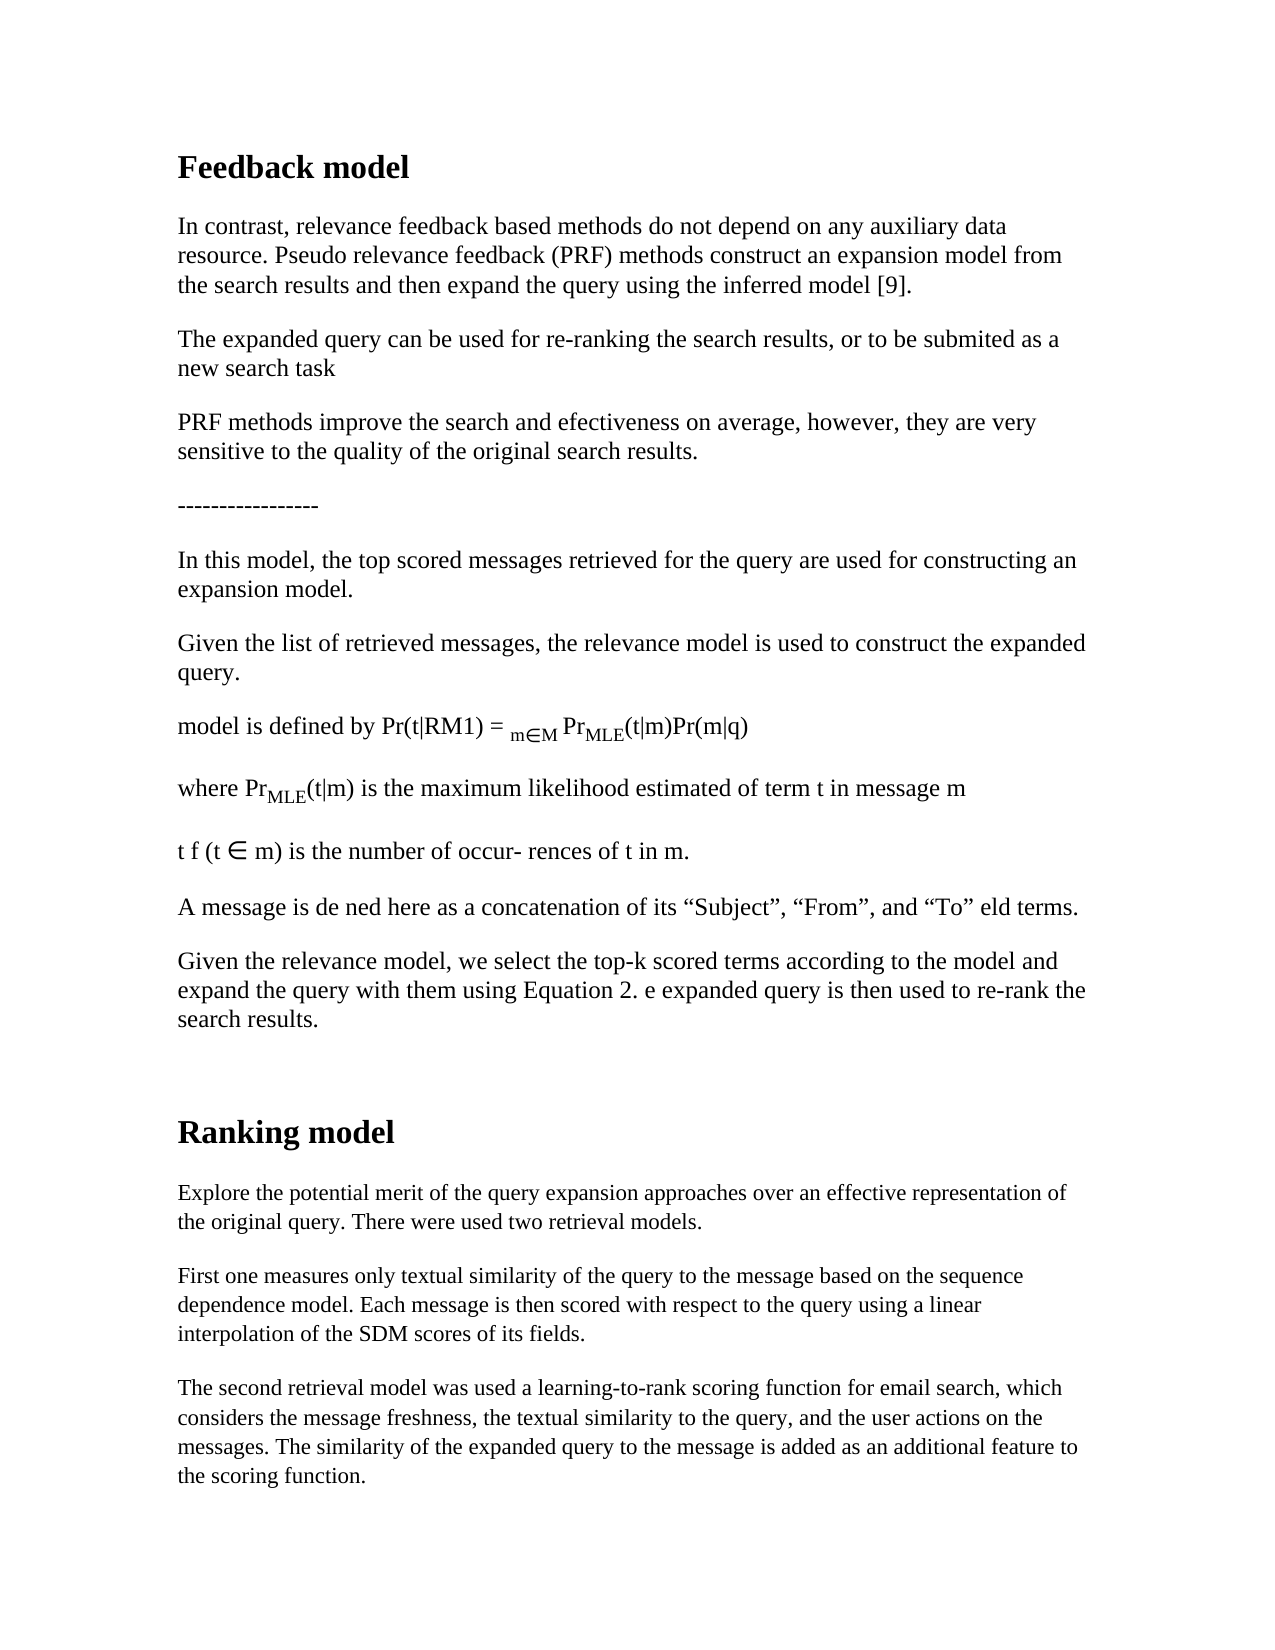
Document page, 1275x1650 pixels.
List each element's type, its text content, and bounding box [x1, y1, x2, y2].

text In contrast, relevance feedback based methods do not depend on any auxiliary data resource. Pseudo relevance feedback (PRF) methods construct an expansion model from the search results and then expand the query using the inferred model [9]. [177, 211, 1098, 298]
text The expanded query can be used for re-ranking the search results, or to be submited as a new search task [177, 323, 1098, 382]
text where PrMLE(t|m) is the maximum likelihood estimated of term t in message m [177, 773, 1098, 807]
text PRF methods improve the search and efectiveness on average, however, they are very sensitive to the quality of the original search results. [177, 407, 1098, 465]
text The second retrieval model was used a learning-to-rank scoring function for email search, which considers the message freshness, the textual similarity to the query, and the user actions on the messages. The similarity of the expanded query to the message is added as an additional feature to the scoring function. [177, 1372, 1098, 1488]
text Given the relevance model, we select the top-k scored terms according to the model and expand the query with them using Equation 2. e expanded query is then used to re-rank the search results. [177, 946, 1098, 1033]
text Ranking model [177, 1112, 1098, 1151]
text In this model, the top scored messages retrieved for the query are used for constructing an expansion model. [177, 544, 1098, 603]
text A message is de ned here as a concatenation of its “Subject”, “From”, and “To” eld terms. [177, 892, 1098, 921]
text Explore the potential merit of the query expansion approaches over an effective representation of the original query. There were used two retrieval models. [177, 1176, 1098, 1234]
text model is defined by Pr(t|RM1) = m∈M PrMLE(t|m)Pr(m|q) [177, 711, 1098, 748]
text t f (t ∈ m) is the number of occur- rences of t in m. [177, 832, 1098, 867]
text First one measures only textual similarity of the query to the message based on the sequence dependence model. Each message is then scored with respect to the query using a linear interpolation of the SDM scores of its fields. [177, 1259, 1098, 1347]
text Feedback model [177, 148, 1098, 186]
text ----------------- [177, 490, 1098, 519]
text Given the list of retrieved messages, the relevance model is used to construct the expanded query. [177, 628, 1098, 686]
